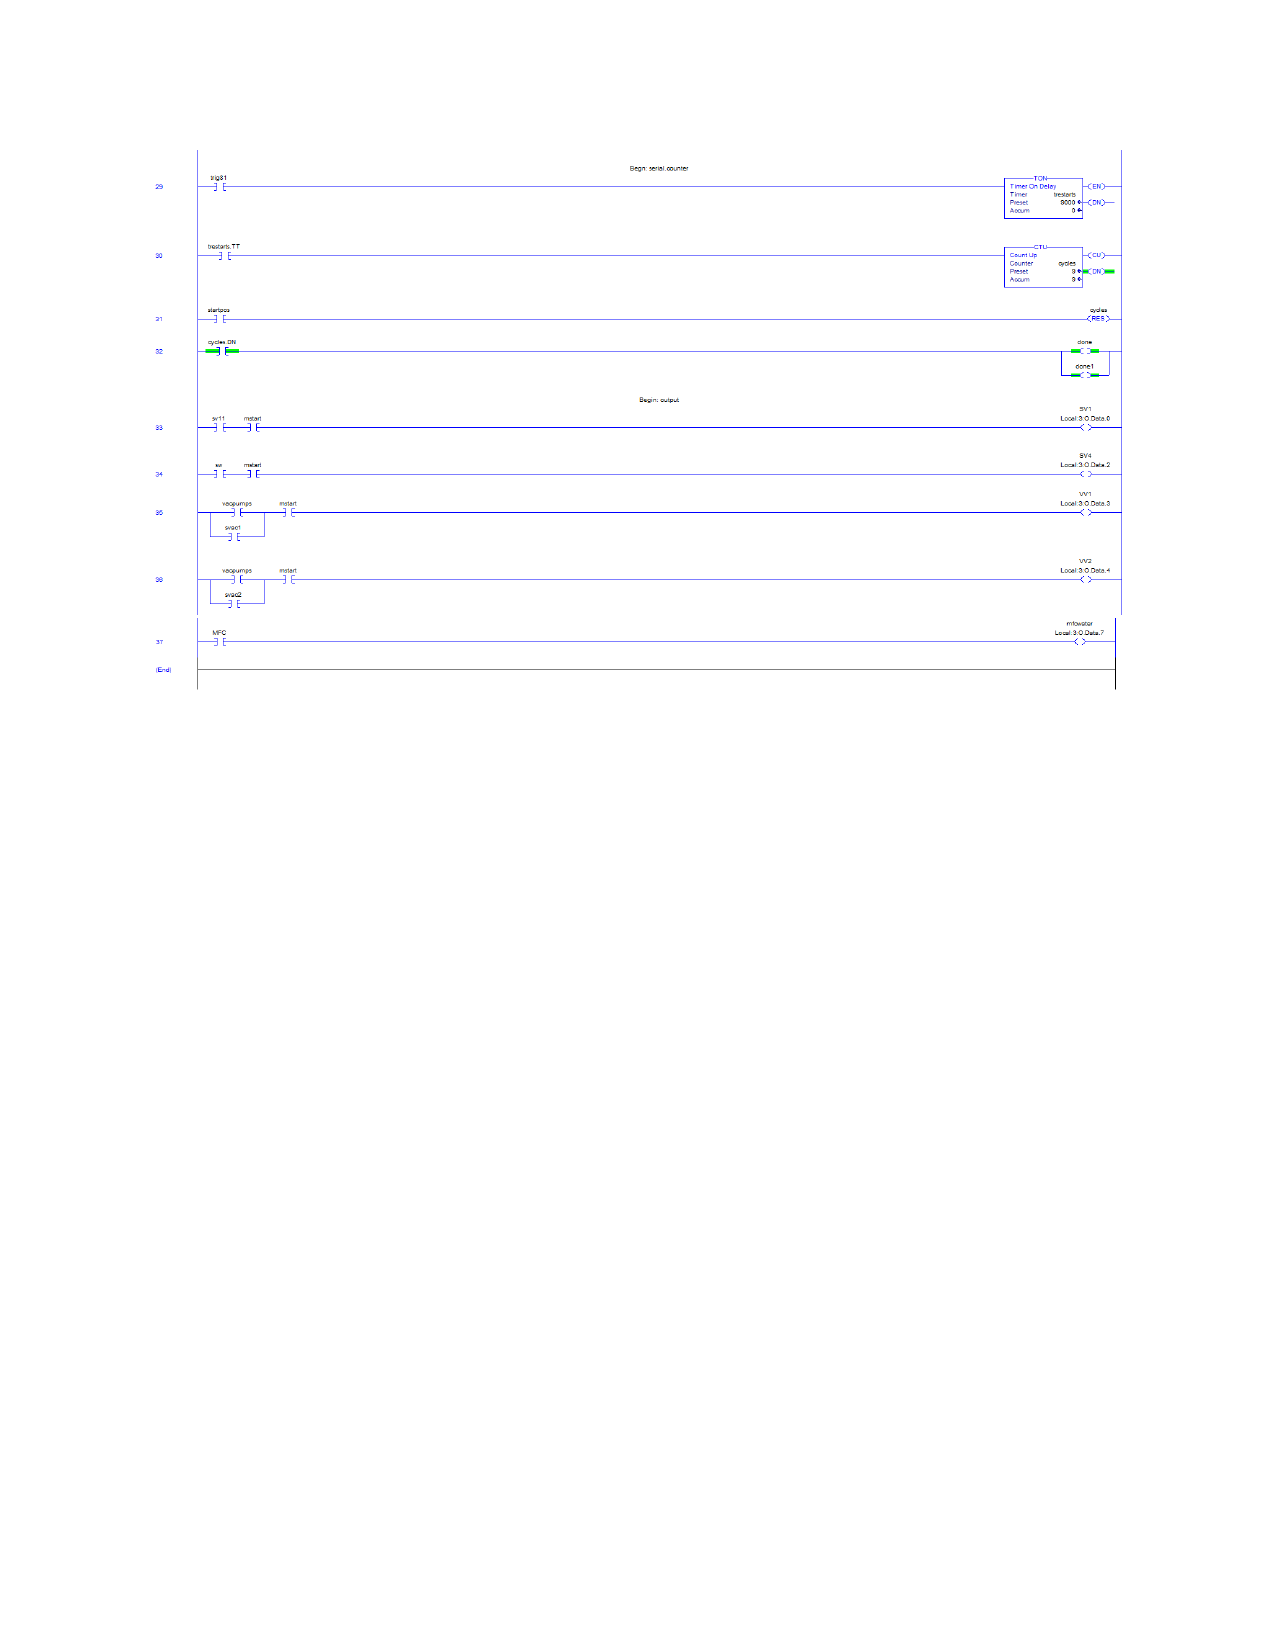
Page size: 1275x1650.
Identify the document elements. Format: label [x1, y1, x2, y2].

picture [150, 618, 1125, 698]
picture [150, 150, 1125, 615]
